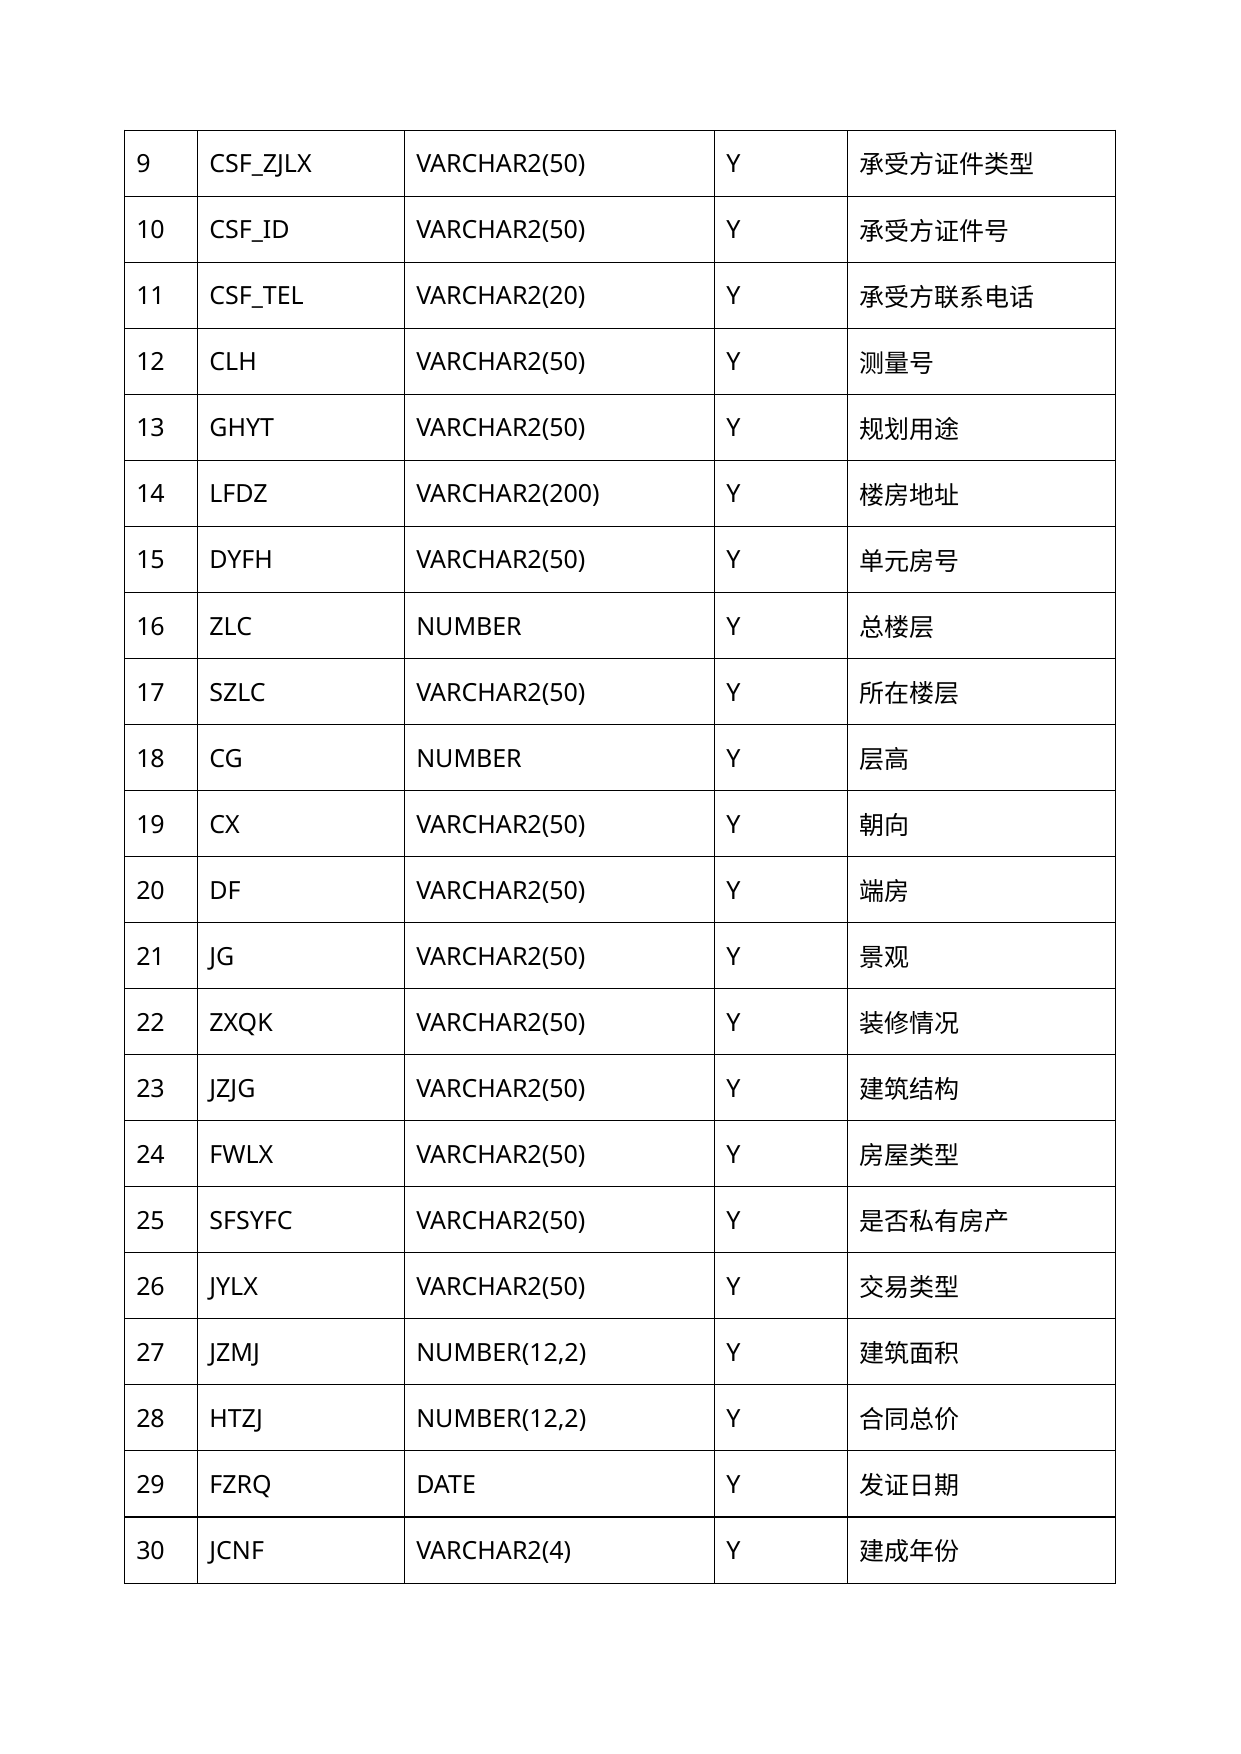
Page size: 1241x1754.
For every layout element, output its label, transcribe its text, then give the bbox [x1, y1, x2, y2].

table_cell JYLX [198, 1253, 404, 1318]
table_cell 承受方证件类型 [848, 131, 1115, 196]
table_cell 29 [125, 1451, 197, 1516]
table_cell Y [715, 1187, 847, 1252]
table_cell 27 [125, 1319, 197, 1384]
table_cell 25 [125, 1187, 197, 1252]
table_cell VARCHAR2(50) [405, 527, 714, 592]
table_cell 18 [125, 725, 197, 790]
table_cell 21 [125, 923, 197, 988]
table_cell JZMJ [198, 1319, 404, 1384]
table_cell 30 [125, 1518, 197, 1582]
table_cell NUMBER(12,2) [405, 1319, 714, 1384]
table_cell CLH [198, 329, 404, 394]
table_cell 15 [125, 527, 197, 592]
table_cell Y [715, 593, 847, 658]
table_cell 12 [125, 329, 197, 394]
table_cell 是否私有房产 [848, 1187, 1115, 1252]
table_cell 建筑结构 [848, 1055, 1115, 1120]
table_cell DATE [405, 1451, 714, 1516]
table_cell FZRQ [198, 1451, 404, 1516]
table_cell Y [715, 527, 847, 592]
table_cell 26 [125, 1253, 197, 1318]
table_cell 景观 [848, 923, 1115, 988]
table_cell VARCHAR2(50) [405, 1187, 714, 1252]
table_cell Y [715, 395, 847, 460]
table_cell Y [715, 1253, 847, 1318]
table_cell 10 [125, 197, 197, 262]
table_cell 19 [125, 791, 197, 856]
table_cell NUMBER(12,2) [405, 1385, 714, 1450]
table_cell Y [715, 197, 847, 262]
table_cell 单元房号 [848, 527, 1115, 592]
table_cell 11 [125, 263, 197, 328]
table_cell Y [715, 659, 847, 724]
table_cell Y [715, 329, 847, 394]
table_cell JCNF [198, 1518, 404, 1582]
table_cell CSF_ID [198, 197, 404, 262]
table_cell Y [715, 1319, 847, 1384]
table_cell Y [715, 1518, 847, 1582]
table_cell VARCHAR2(50) [405, 989, 714, 1054]
table_cell 22 [125, 989, 197, 1054]
table_cell Y [715, 131, 847, 196]
table_cell 发证日期 [848, 1451, 1115, 1516]
table_cell 建筑面积 [848, 1319, 1115, 1384]
table_cell VARCHAR2(200) [405, 461, 714, 526]
table_cell SFSYFC [198, 1187, 404, 1252]
table_cell 建成年份 [848, 1518, 1115, 1582]
table_cell 14 [125, 461, 197, 526]
table_cell VARCHAR2(50) [405, 923, 714, 988]
table_cell VARCHAR2(4) [405, 1518, 714, 1582]
table_cell Y [715, 725, 847, 790]
table_cell VARCHAR2(50) [405, 329, 714, 394]
table_cell 端房 [848, 857, 1115, 922]
table_cell VARCHAR2(50) [405, 857, 714, 922]
table_cell SZLC [198, 659, 404, 724]
table_cell 交易类型 [848, 1253, 1115, 1318]
table_cell Y [715, 1055, 847, 1120]
table_cell Y [715, 1121, 847, 1186]
table_cell NUMBER [405, 593, 714, 658]
table_cell DF [198, 857, 404, 922]
table_cell Y [715, 263, 847, 328]
table_cell JZJG [198, 1055, 404, 1120]
table_cell 装修情况 [848, 989, 1115, 1054]
table_cell Y [715, 791, 847, 856]
table_cell VARCHAR2(50) [405, 1121, 714, 1186]
table_cell DYFH [198, 527, 404, 592]
table_cell VARCHAR2(50) [405, 659, 714, 724]
table_cell JG [198, 923, 404, 988]
table_cell VARCHAR2(50) [405, 131, 714, 196]
table_cell Y [715, 1451, 847, 1516]
table_cell 规划用途 [848, 395, 1115, 460]
table_cell 13 [125, 395, 197, 460]
table_cell VARCHAR2(50) [405, 1253, 714, 1318]
table_cell ZXQK [198, 989, 404, 1054]
table_cell 楼房地址 [848, 461, 1115, 526]
table_cell CX [198, 791, 404, 856]
table_cell 承受方联系电话 [848, 263, 1115, 328]
table_cell 房屋类型 [848, 1121, 1115, 1186]
table_cell CSF_TEL [198, 263, 404, 328]
table_cell VARCHAR2(50) [405, 395, 714, 460]
table_cell 总楼层 [848, 593, 1115, 658]
table_cell 9 [125, 131, 197, 196]
table_cell GHYT [198, 395, 404, 460]
table_cell 所在楼层 [848, 659, 1115, 724]
table_cell 测量号 [848, 329, 1115, 394]
table_cell Y [715, 857, 847, 922]
table_cell VARCHAR2(50) [405, 1055, 714, 1120]
table_cell 28 [125, 1385, 197, 1450]
table_cell Y [715, 989, 847, 1054]
table_cell CSF_ZJLX [198, 131, 404, 196]
table_cell LFDZ [198, 461, 404, 526]
table_cell 16 [125, 593, 197, 658]
table_cell NUMBER [405, 725, 714, 790]
table_cell HTZJ [198, 1385, 404, 1450]
table_cell 承受方证件号 [848, 197, 1115, 262]
table_cell VARCHAR2(50) [405, 791, 714, 856]
table_cell 20 [125, 857, 197, 922]
table_cell VARCHAR2(20) [405, 263, 714, 328]
table_cell VARCHAR2(50) [405, 197, 714, 262]
table_cell 层高 [848, 725, 1115, 790]
table_cell 17 [125, 659, 197, 724]
table_cell Y [715, 923, 847, 988]
table_cell 24 [125, 1121, 197, 1186]
table_cell ZLC [198, 593, 404, 658]
table_cell Y [715, 1385, 847, 1450]
table_cell 23 [125, 1055, 197, 1120]
table_cell 朝向 [848, 791, 1115, 856]
table_cell CG [198, 725, 404, 790]
table_cell Y [715, 461, 847, 526]
table_cell FWLX [198, 1121, 404, 1186]
table_cell 合同总价 [848, 1385, 1115, 1450]
